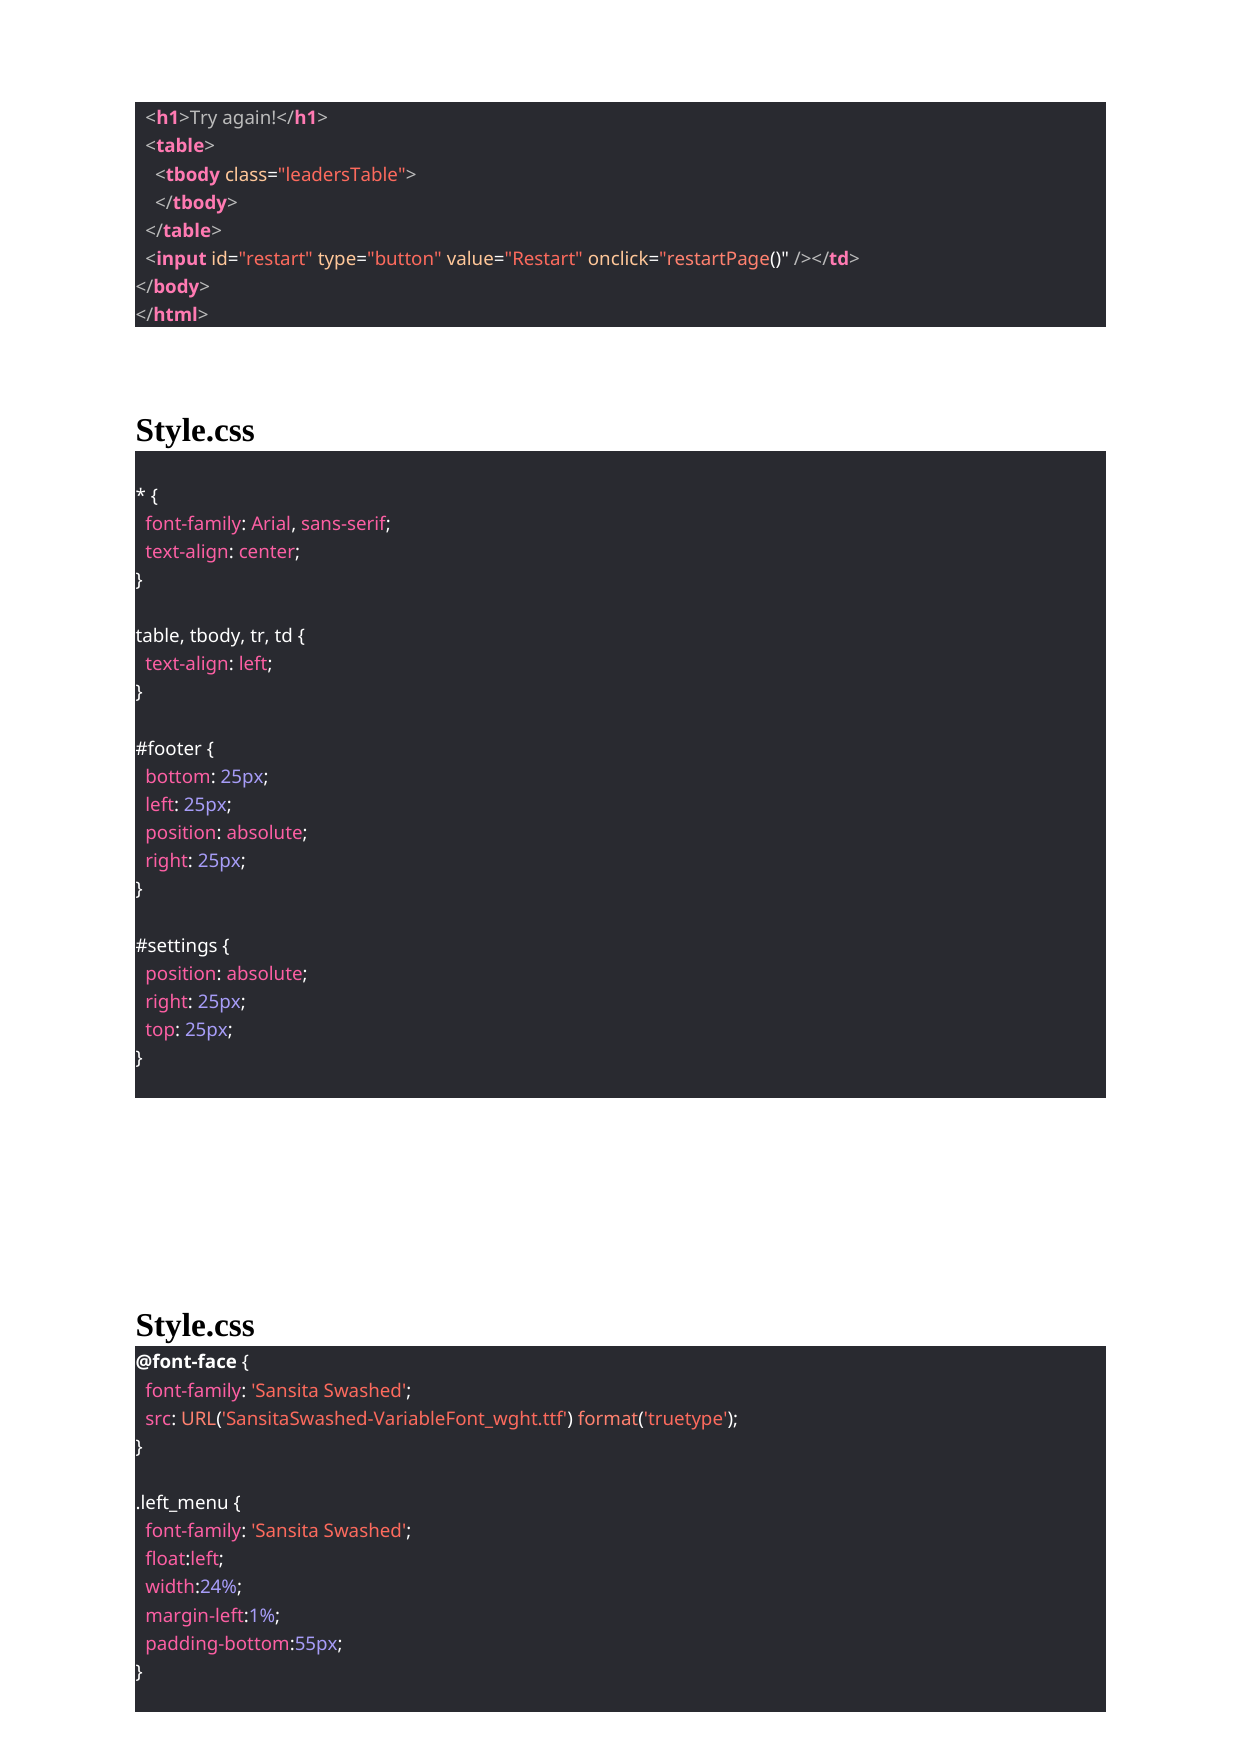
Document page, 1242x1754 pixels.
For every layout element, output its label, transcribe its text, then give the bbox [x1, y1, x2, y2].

text right: 25px; [135, 845, 1106, 873]
text font-family: Arial, sans-serif; [135, 507, 1106, 536]
text top: 25px; [135, 1014, 1106, 1042]
text #settings { [135, 929, 1106, 957]
text #footer { [135, 732, 1106, 761]
text <h1>Try again!</h1> [135, 102, 1106, 130]
text bottom: 25px; [135, 761, 1106, 789]
text src: URL('SansitaSwashed-VariableFont_wght.ttf') format('truetype'); [135, 1402, 1106, 1431]
text } [135, 1656, 1106, 1684]
text font-family: 'Sansita Swashed'; [135, 1374, 1106, 1402]
text } [135, 873, 1106, 901]
text .left_menu { [135, 1487, 1106, 1515]
text @font-face { [135, 1346, 1106, 1374]
text Style.css [135, 410, 1070, 448]
text text-align: center; [135, 536, 1106, 564]
text font-family: 'Sansita Swashed'; [135, 1515, 1106, 1543]
text padding-bottom:55px; [135, 1627, 1106, 1656]
text </table> [135, 214, 1106, 243]
text } [135, 1431, 1106, 1459]
text <input id="restart" type="button" value="Restart" onclick="restartPage()" /></td> [135, 243, 1106, 271]
text </tbody> [135, 186, 1106, 214]
text * { [135, 479, 1106, 507]
text </html> [135, 299, 1106, 327]
text </body> [135, 271, 1106, 299]
text text-align: left; [135, 648, 1106, 676]
text left: 25px; [135, 789, 1106, 817]
text <tbody class="leadersTable"> [135, 158, 1106, 186]
text margin-left:1%; [135, 1599, 1106, 1627]
text right: 25px; [135, 986, 1106, 1014]
text } [135, 1042, 1106, 1070]
text width:24%; [135, 1571, 1106, 1599]
text position: absolute; [135, 817, 1106, 845]
text position: absolute; [135, 957, 1106, 986]
text <table> [135, 130, 1106, 158]
text Style.css [135, 1305, 1070, 1343]
text } [135, 676, 1106, 704]
text } [135, 564, 1106, 592]
text table, tbody, tr, td { [135, 620, 1106, 648]
text float:left; [135, 1543, 1106, 1571]
